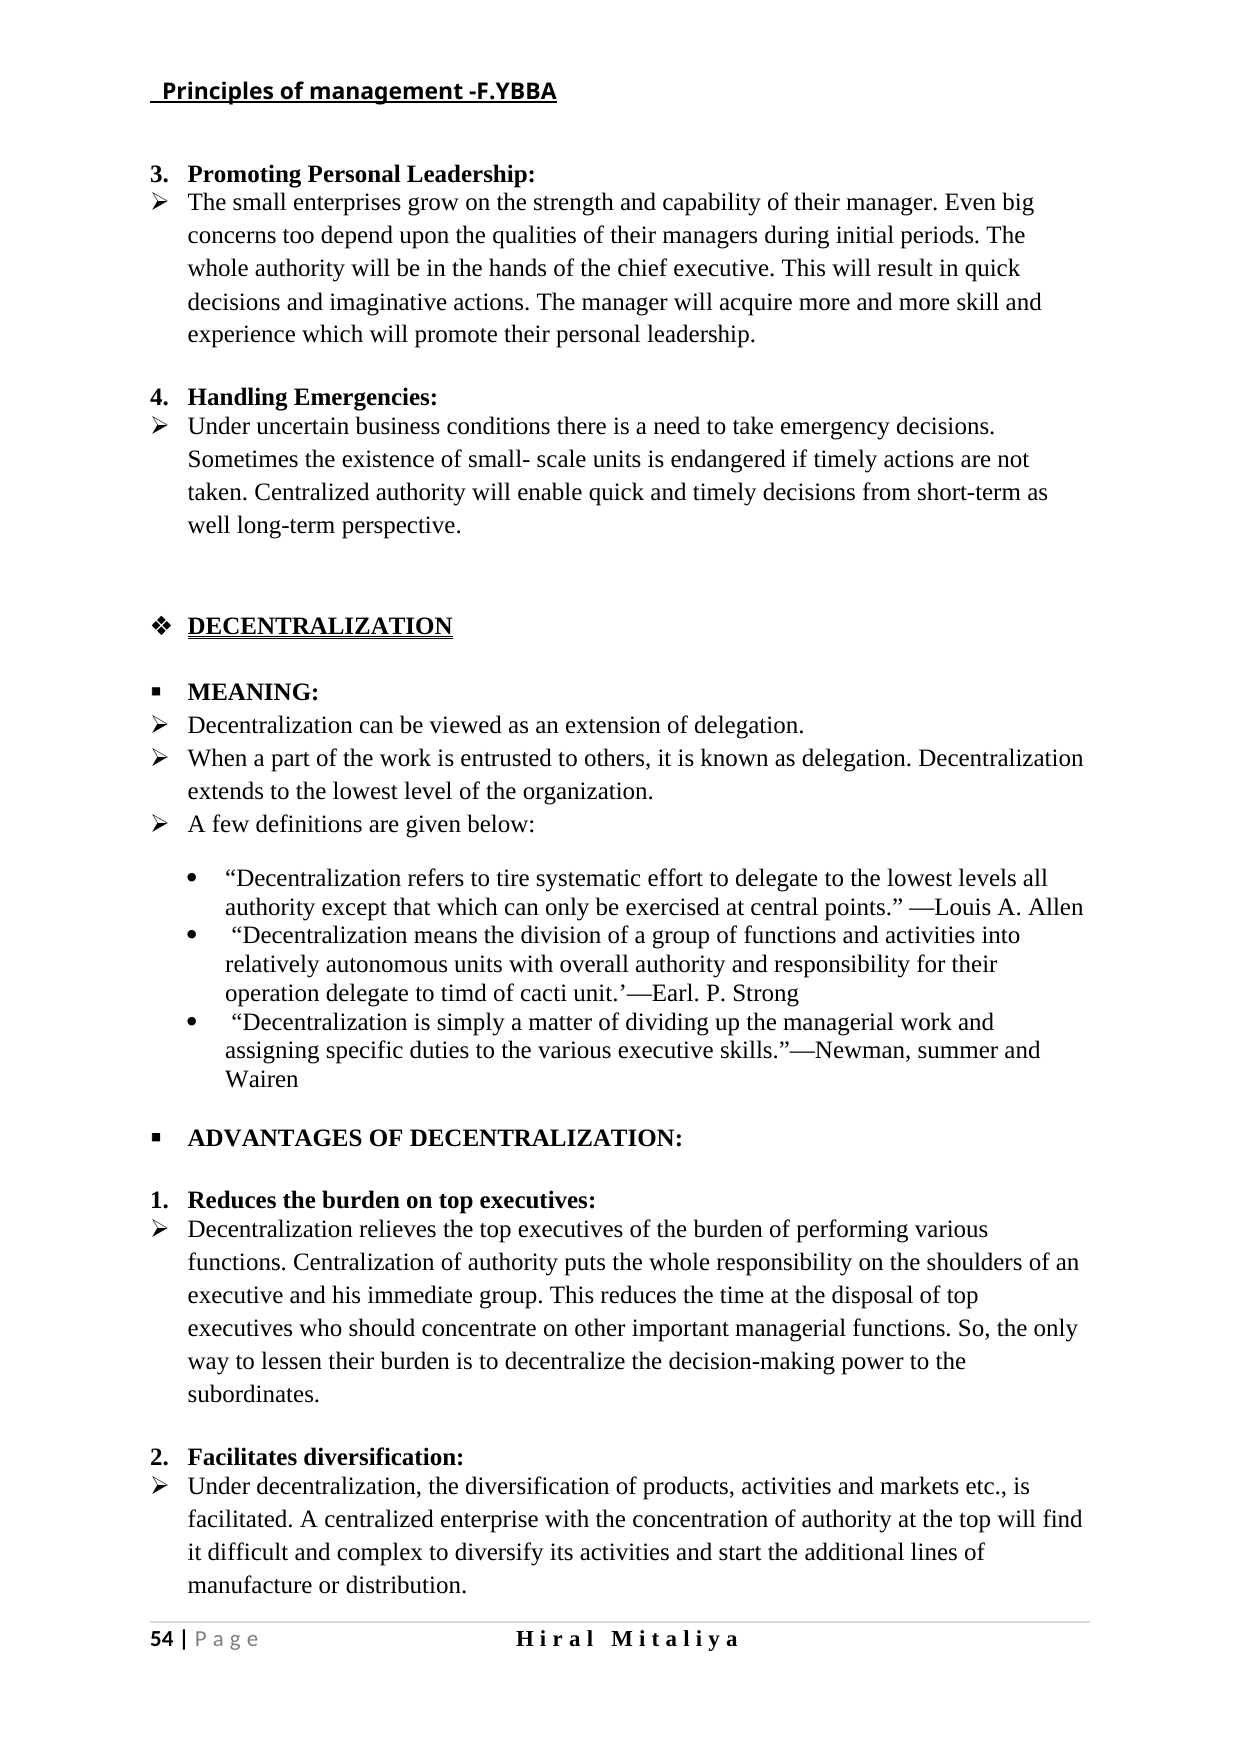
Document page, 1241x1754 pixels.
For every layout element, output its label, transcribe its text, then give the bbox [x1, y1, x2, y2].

list Decentralization relieves the top executives of the burden of performing various functions. Centralization of authority puts the whole responsibility on the shoulders of an executive and his immediate group. This reduces the time at the disposal of top executives who should concentrate on other important managerial functions. So, the only way to lessen their burden is to decentralize the decision-making power to the subordinates. [150, 1214, 1090, 1408]
list Under decentralization, the diversification of products, activities and markets etc., is facilitated. A centralized enterprise with the concentration of authority at the top will find it difficult and complex to diversify its activities and start the additional lines of manufacture or distribution. [150, 1471, 1090, 1598]
subtitle Promoting Personal Leadership: [150, 150, 1090, 187]
list A few definitions are given below: [150, 809, 1090, 838]
subtitle Reduces the burden on top executives: [150, 1177, 1090, 1214]
subtitle Facilitates diversification: [150, 1433, 1090, 1471]
list “Decentralization refers to tire systematic effort to delegate to the lowest levels all authority except that which can only be exercised at central points.” —Louis A. Allen [187, 863, 1090, 920]
subtitle Handling Emergencies: [150, 373, 1090, 411]
list MEANING: [150, 677, 1090, 706]
list “Decentralization is simply a matter of dividing up the managerial work and assigning specific duties to the various executive skills.”—Newman, summer and Wairen [187, 1007, 1090, 1093]
list “Decentralization means the division of a group of functions and activities into relatively autonomous units with overall authority and responsibility for their operation delegate to timd of cacti unit.’—Earl. P. Strong [187, 920, 1090, 1007]
list When a part of the work is entrusted to others, it is known as delegation. Decentralization extends to the lowest level of the organization. [150, 743, 1090, 805]
list The small enterprises grow on the strength and capability of their manager. Even big concerns too depend upon the qualities of their managers during initial periods. The whole authority will be in the hands of the chief executive. This will result in quick decisions and imaginative actions. The manager will acquire more and more skill and experience which will promote their personal leadership. [150, 187, 1090, 348]
list ADVANTAGES OF DECENTRALIZATION: [150, 1123, 1090, 1152]
list Under uncertain business conditions there is a need to take emergency decisions. Sometimes the existence of small- scale units is endangered if timely actions are not taken. Centralized authority will enable quick and timely decisions from short-term as well long-term perspective. [150, 411, 1090, 539]
list Decentralization can be viewed as an extension of delegation. [150, 710, 1090, 739]
list DECENTRALIZATION [150, 611, 1090, 640]
